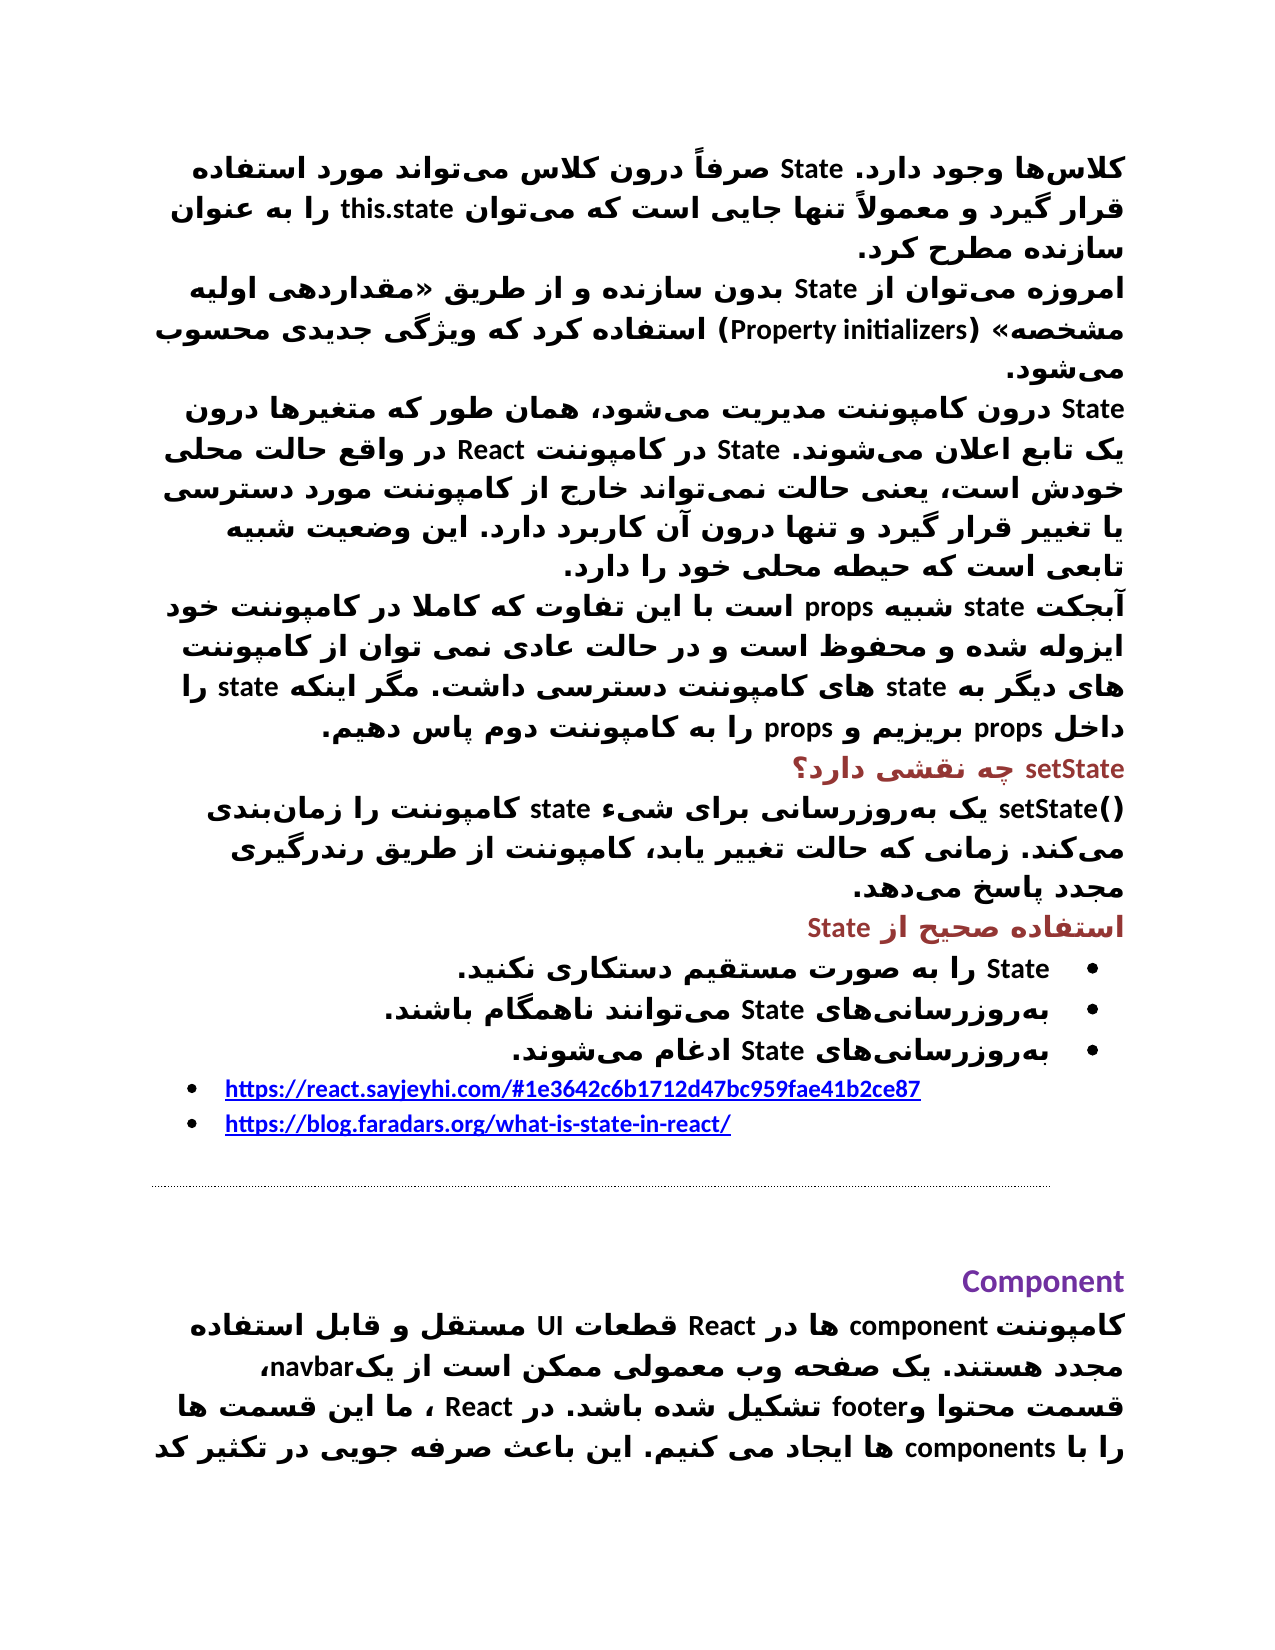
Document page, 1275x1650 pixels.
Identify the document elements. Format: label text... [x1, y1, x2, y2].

text آبجکت state شبیه props است با این تفاوت که کاملا در کامپوننت خود ایزوله شده و محفوظ است و در حالت عادی نمی توان از کامپوننت های دیگر به state های کامپوننت دسترسی داشت. مگر اینکه state را داخل props بریزیم و props را به کامپوننت دوم پاس دهیم. [150, 588, 1125, 744]
list https://blog.faradars.org/what-is-state-in-react/ [187, 1108, 1125, 1138]
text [150, 150, 1125, 265]
text setState چه نقشی دارد؟ [150, 750, 1125, 785]
list https://react.sayjeyhi.com/#1e3642c6b1712d47bc959fae41b2ce87 [187, 1073, 1125, 1103]
text State درون کامپوننت مدیریت می‌شود، همان طور که متغیرها درون یک تابع اعلان می‌شوند. State در کامپوننت React در واقع حالت محلی خودش است، یعنی حالت نمی‌تواند خارج از کامپوننت مورد دسترسی یا تغییر قرار گیرد و تنها درون آن کاربرد دارد. این وضعیت شبیه تابعی است که حیطه محلی خود را دارد. [150, 390, 1125, 583]
text استفاده صحیح از State [150, 909, 1125, 945]
text ()setState یک به‌روزرسانی برای شیء state کامپوننت را زمان‌بندی می‌کند. زمانی که حالت تغییر یابد، کامپوننت از طریق رندرگیری مجدد پاسخ می‌دهد. [150, 791, 1125, 904]
list به‌روزرسانی‌های State می‌توانند ناهمگام باشند. [150, 991, 1087, 1027]
list به‌روزرسانی‌های State ادغام می‌شوند. [150, 1032, 1087, 1068]
text Component [150, 1260, 1125, 1301]
text امروزه می‌توان از State بدون سازنده و از طریق «مقداردهی اولیه مشخصه» (Property initializers) استفاده کرد که ویژگی جدیدی محسوب می‌شود. [150, 270, 1125, 385]
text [150, 1307, 1125, 1465]
list State را به صورت مستقیم دستکاری نکنید. [150, 950, 1087, 986]
